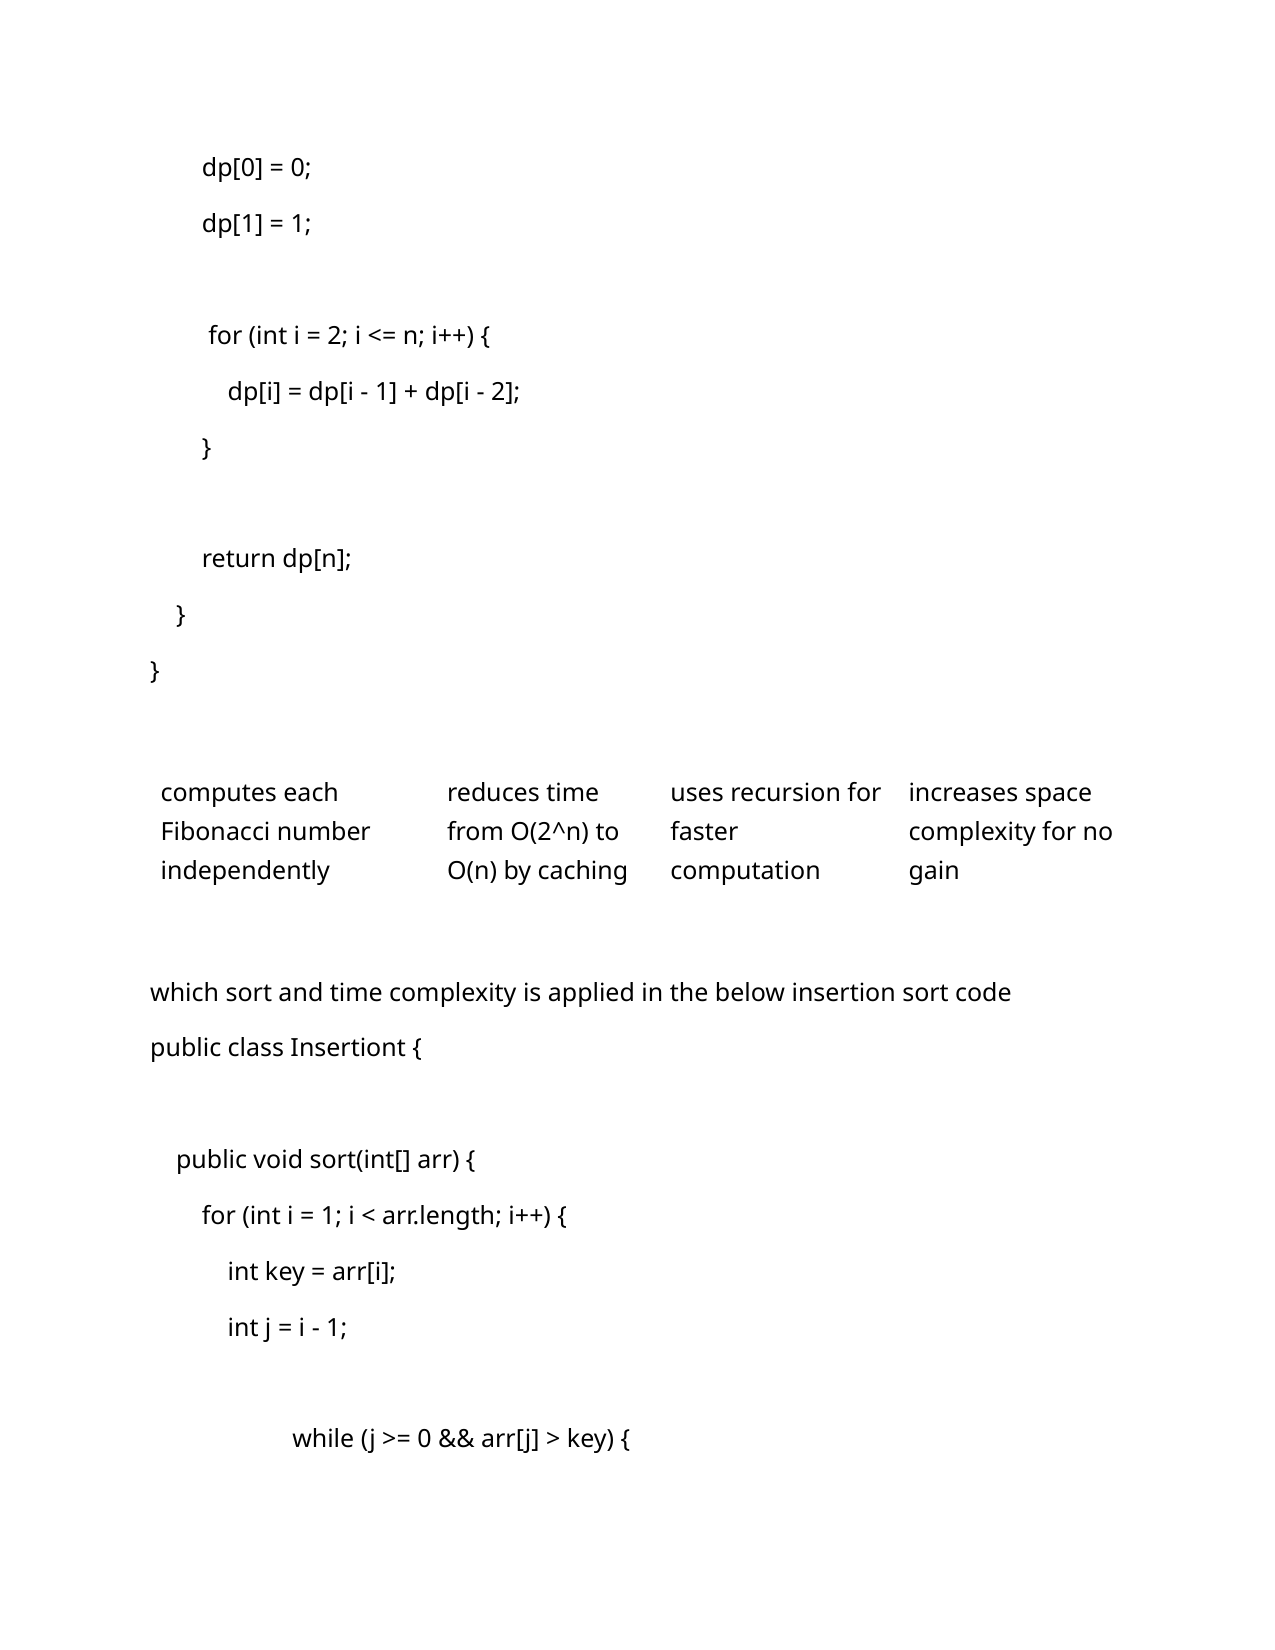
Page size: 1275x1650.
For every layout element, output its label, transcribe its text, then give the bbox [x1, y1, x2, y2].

text } [150, 429, 1125, 463]
text int key = arr[i]; [150, 1253, 1125, 1287]
text } [150, 597, 1125, 631]
text public class Insertiont { [150, 1030, 1125, 1064]
text public void sort(int[] arr) { [150, 1142, 1125, 1176]
text } [150, 652, 1125, 687]
table_header increases space complexity for no gain [898, 764, 1125, 918]
table_header reduces time from O(2^n) to O(n) by caching [436, 764, 660, 918]
text for (int i = 2; i <= n; i++) { [150, 317, 1125, 352]
text dp[0] = 0; [150, 150, 1125, 184]
text dp[i] = dp[i - 1] + dp[i - 2]; [150, 373, 1125, 407]
text return dp[n]; [150, 541, 1125, 575]
text while (j >= 0 && arr[j] > key) { [150, 1421, 1125, 1455]
table_header uses recursion for faster computation [660, 764, 898, 918]
table_header computes each Fibonacci number independently [150, 764, 436, 918]
text int j = i - 1; [150, 1309, 1125, 1343]
text which sort and time complexity is applied in the below insertion sort code [150, 974, 1125, 1008]
text dp[1] = 1; [150, 206, 1125, 240]
text for (int i = 1; i < arr.length; i++) { [150, 1197, 1125, 1232]
